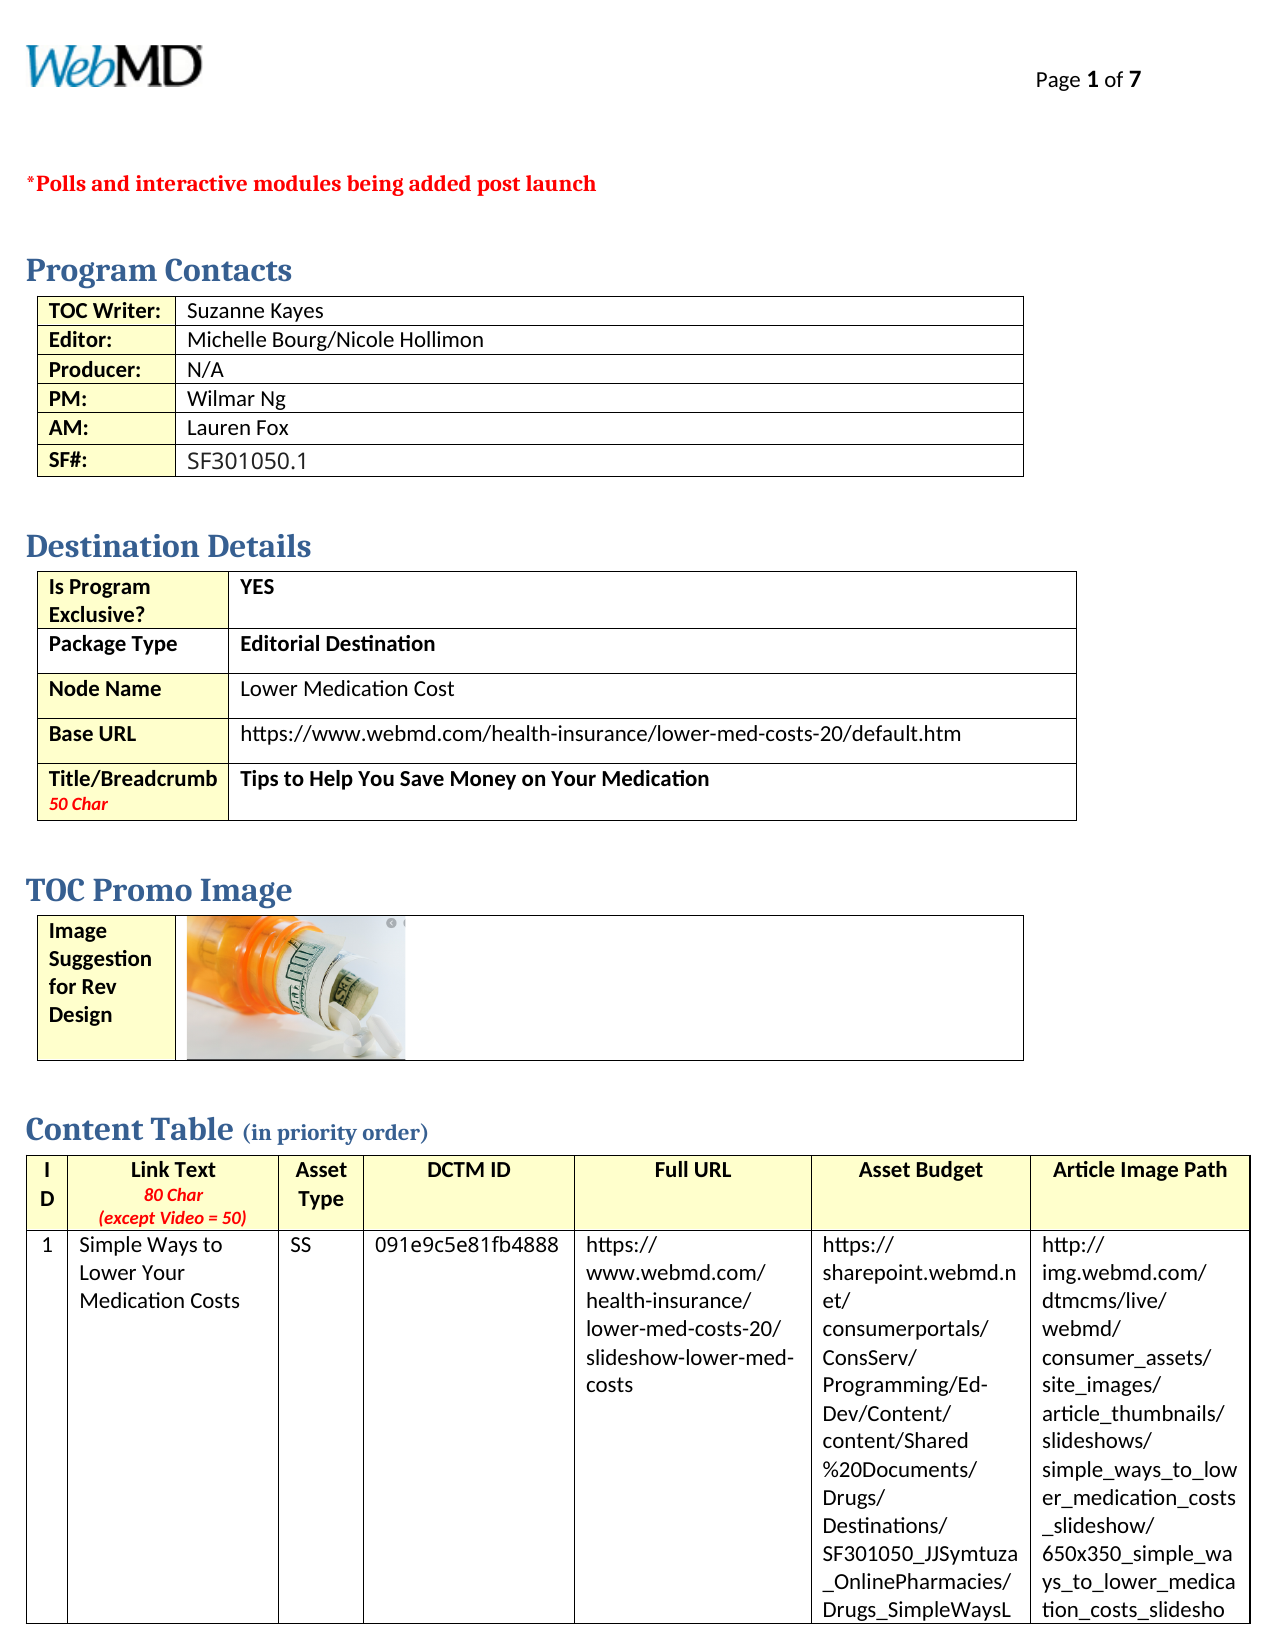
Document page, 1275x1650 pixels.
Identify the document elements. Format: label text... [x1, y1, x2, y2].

table_cell Tips to Help You Save Money on Your Medication [229, 764, 1076, 820]
table_cell Editorial Destination [229, 629, 1076, 673]
table_header Asset Type [279, 1156, 363, 1229]
table_cell https://www.webmd.com/health-insurance/lower-med-costs-20/default.htm [229, 719, 1076, 763]
table_cell AM: [38, 413, 175, 444]
table_cell Package Type [38, 629, 228, 673]
subtitle Content Table (in priority order) [26, 1111, 1249, 1149]
table_cell Lauren Fox [176, 413, 1023, 444]
table_header [406, 916, 1023, 1059]
table_cell 091e9c5e81fb4888 [364, 1231, 574, 1623]
picture [93, 45, 203, 87]
picture [60, 45, 95, 87]
subtitle *Polls and interactive modules being added post launch [26, 171, 1249, 198]
table_cell SS [279, 1231, 363, 1623]
table_cell SF301050.1 [176, 445, 1023, 476]
table_cell Producer: [38, 355, 175, 383]
table_header Article Image Path [1031, 1156, 1249, 1229]
table_cell Title/Breadcrumb 50 Char [38, 764, 228, 820]
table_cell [575, 1231, 811, 1623]
picture [35, 59, 57, 87]
table_cell Base URL [38, 719, 228, 763]
subtitle Program Contacts [26, 251, 1249, 290]
table_cell SF#: [38, 445, 175, 476]
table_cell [812, 1231, 1030, 1623]
picture [35, 45, 69, 76]
table_header Suzanne Kayes [176, 297, 1023, 324]
table_header ID [27, 1156, 67, 1229]
table_header Asset Budget [812, 1156, 1030, 1229]
table_header TOC Writer: [38, 297, 175, 324]
table_header Image Suggestion for Rev Design [38, 916, 175, 1059]
table_header Is Program Exclusive? [38, 572, 228, 628]
table_cell Michelle Bourg/Nicole Hollimon [176, 326, 1023, 354]
table_cell N/A [176, 355, 1023, 383]
table_cell PM: [38, 384, 175, 412]
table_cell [1031, 1231, 1249, 1623]
picture [25, 45, 32, 87]
table_cell 1 [27, 1231, 67, 1623]
table_header DCTM ID [364, 1156, 574, 1229]
table_cell Wilmar Ng [176, 384, 1023, 412]
table_header YES [229, 572, 1076, 628]
table_cell Editor: [38, 326, 175, 354]
table_header Full URL [575, 1156, 811, 1229]
table_cell Lower Medication Cost [229, 674, 1076, 718]
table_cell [68, 1231, 278, 1623]
table_header Link Text 80 Char (except Video = 50) [68, 1156, 278, 1229]
subtitle Destination Details [26, 527, 1249, 565]
subtitle TOC Promo Image [26, 871, 1249, 910]
table_header [176, 916, 186, 1059]
picture [186, 916, 406, 1060]
table_cell Node Name [38, 674, 228, 718]
